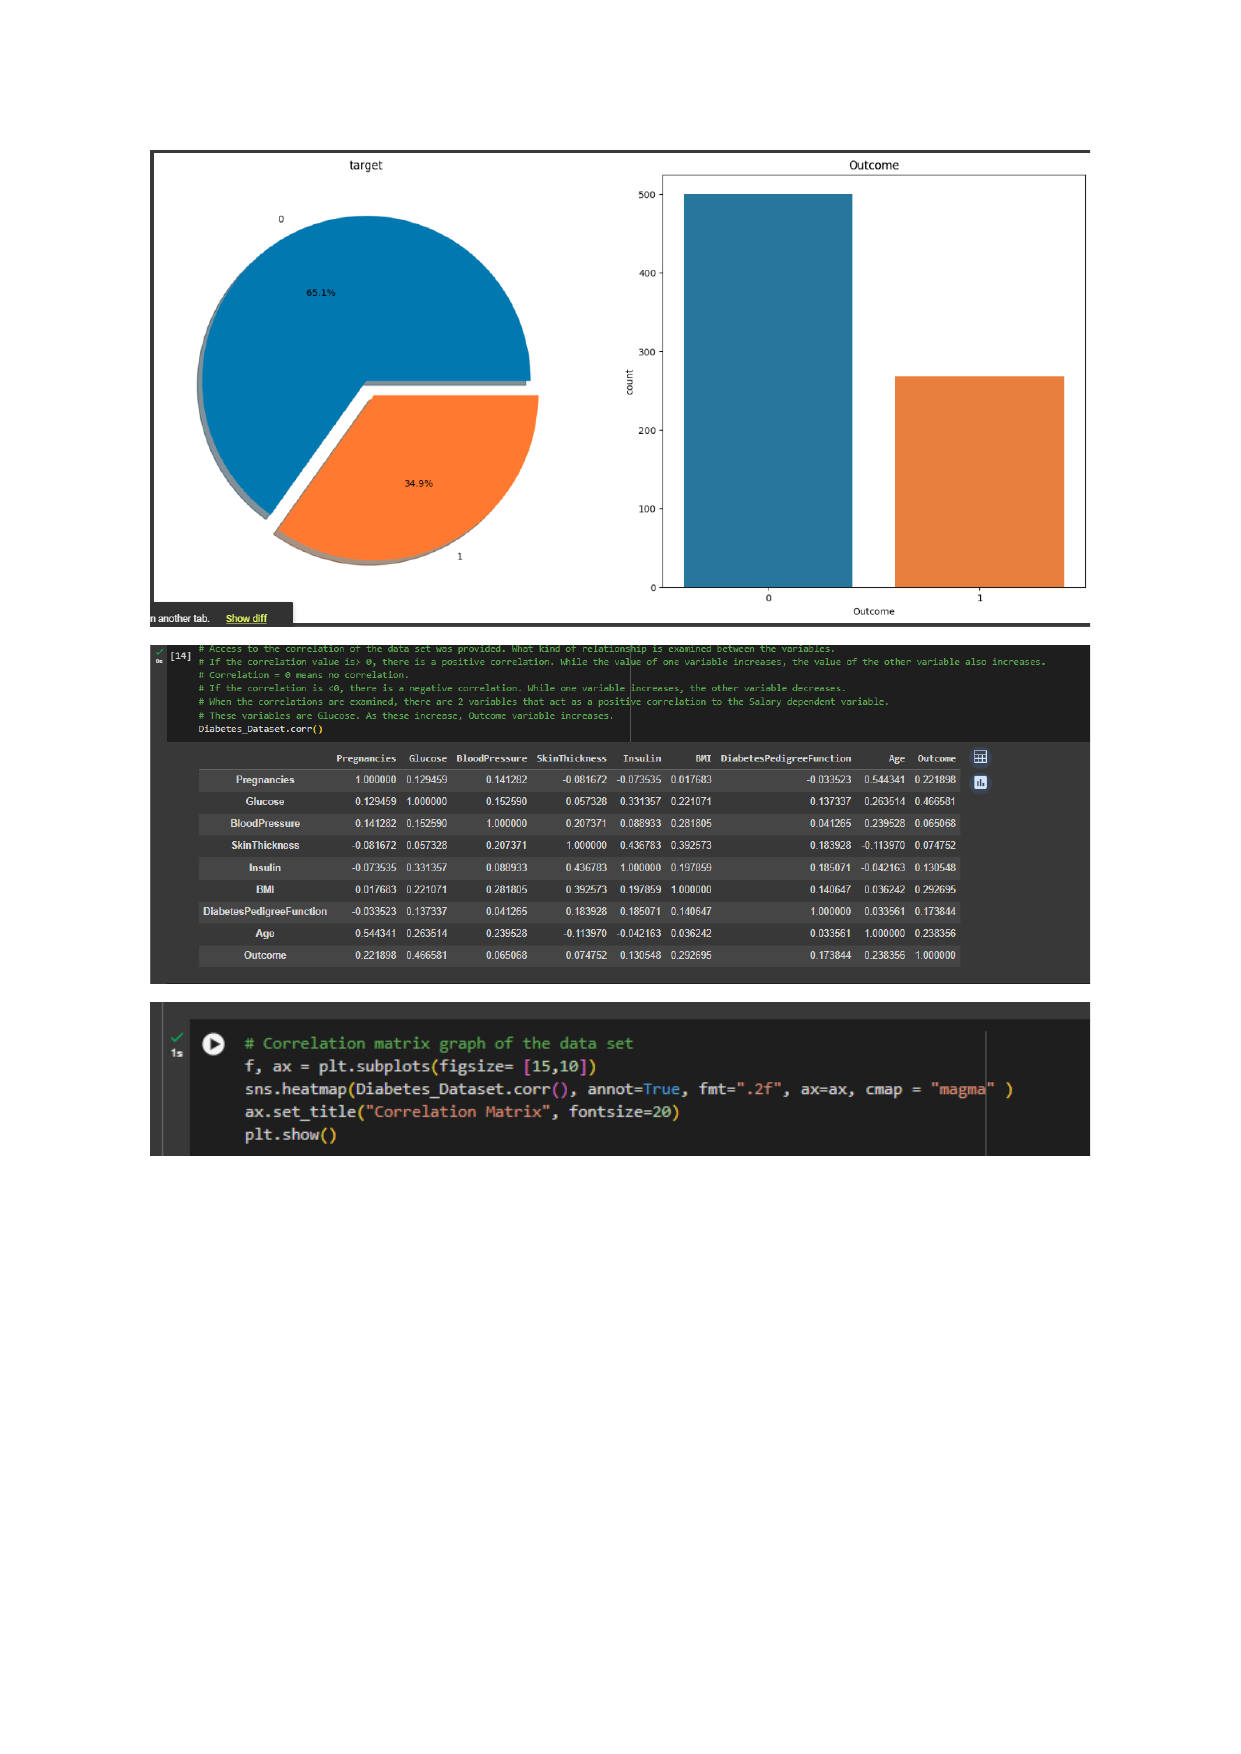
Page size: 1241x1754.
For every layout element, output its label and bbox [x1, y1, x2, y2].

picture [150, 645, 1091, 984]
picture [150, 1002, 1091, 1156]
picture [150, 150, 1091, 627]
